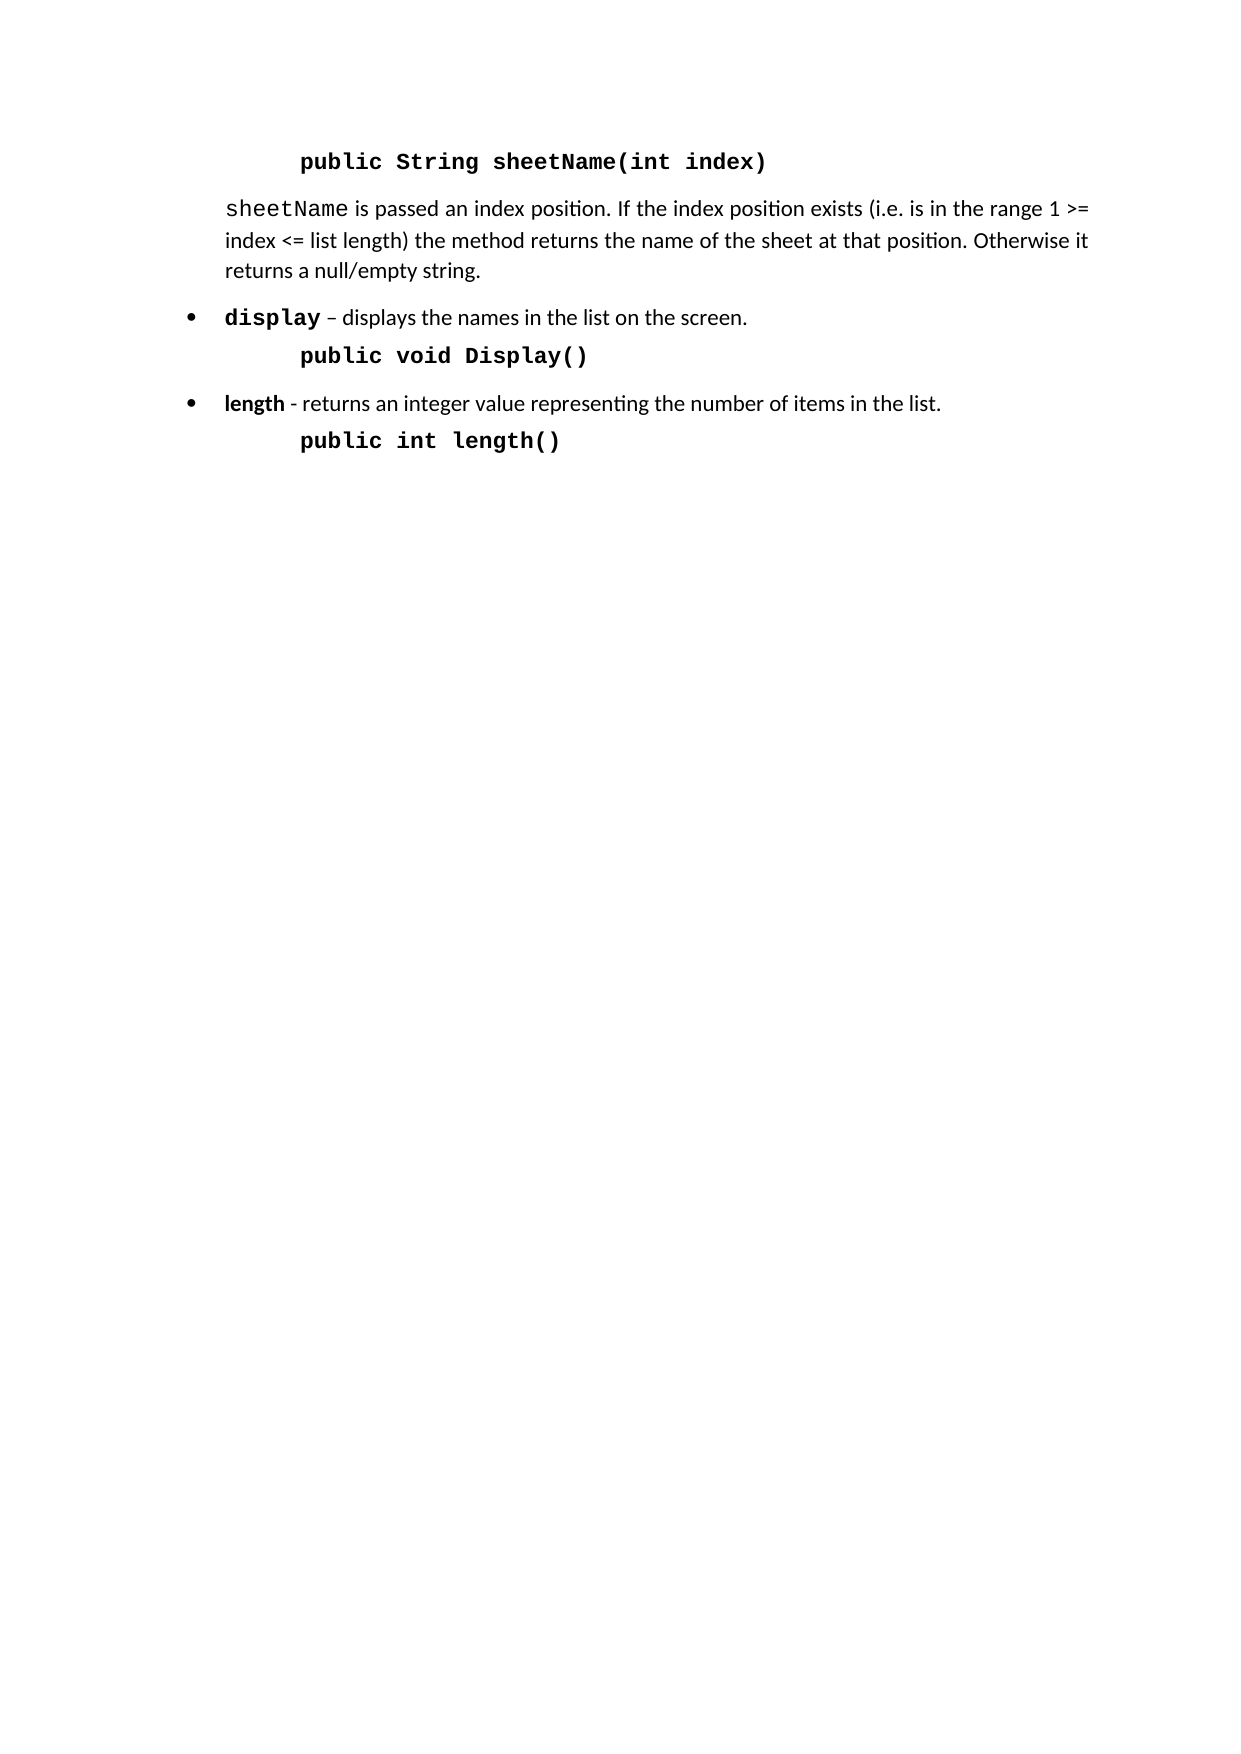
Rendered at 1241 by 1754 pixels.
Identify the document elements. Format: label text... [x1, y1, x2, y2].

list display – displays the names in the list on the screen. [187, 303, 1090, 332]
text public int length() [300, 430, 1090, 456]
text sheetName is passed an index position. If the index position exists (i.e. is in the range 1 >= index <= list length) the method returns the name of the sheet at that position. Otherwise it returns a null/empty string. [225, 194, 1090, 284]
list length - returns an integer value representing the number of items in the list. [187, 389, 1090, 417]
text public void Display() [300, 345, 1237, 371]
text public String sheetName(int index) [300, 150, 1237, 176]
